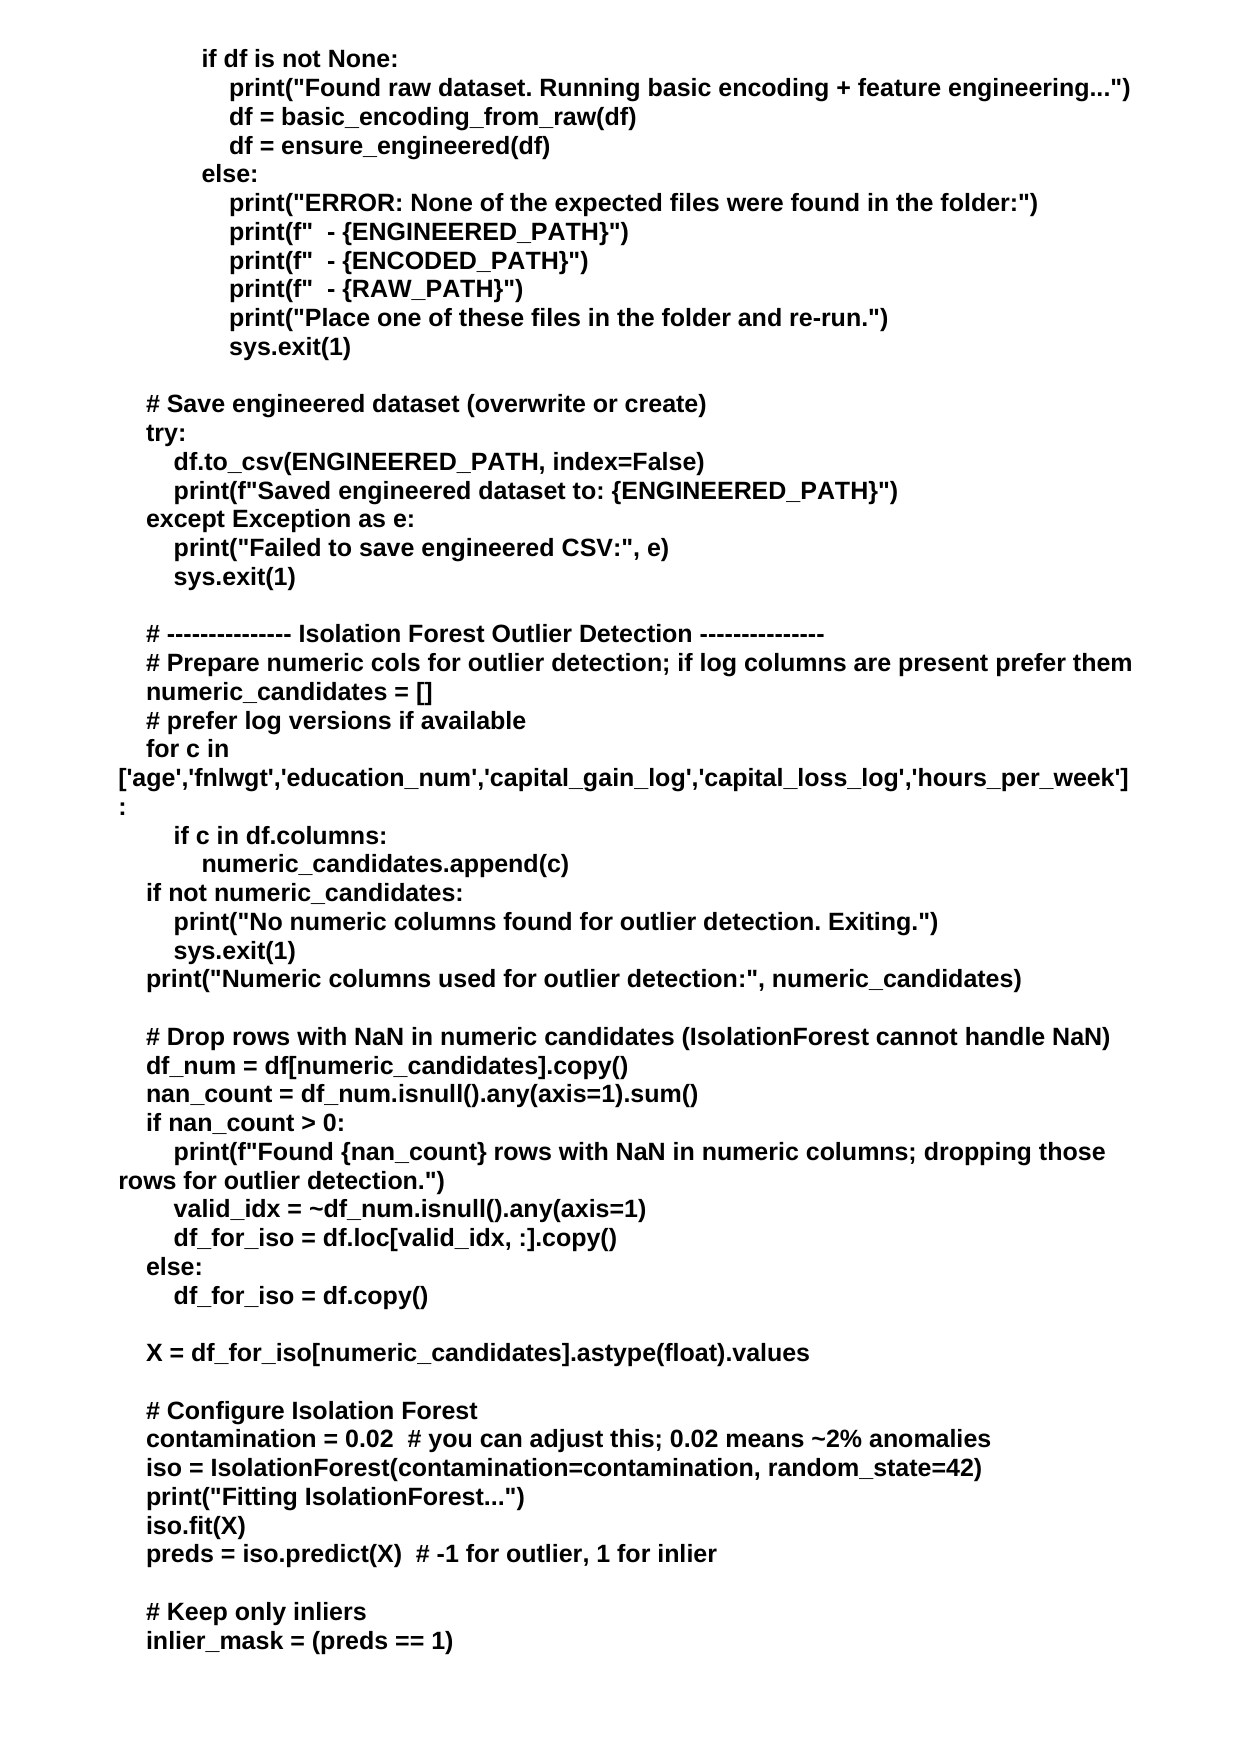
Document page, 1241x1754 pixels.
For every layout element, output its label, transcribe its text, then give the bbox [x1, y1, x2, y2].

text for c in ['age','fnlwgt','education_num','capital_gain_log','capital_loss_log','hours_per_week']: [118, 734, 1137, 821]
text valid_idx = ~df_num.isnull().any(axis=1) [118, 1194, 1137, 1223]
text numeric_candidates.append(c) [118, 849, 1137, 878]
text print(f"Saved engineered dataset to: {ENGINEERED_PATH}") [118, 476, 1137, 504]
text except Exception as e: [118, 504, 1137, 533]
text print("Fitting IsolationForest...") [118, 1482, 1137, 1511]
text print("Place one of these files in the folder and re-run.") [118, 303, 1137, 332]
text # Prepare numeric cols for outlier detection; if log columns are present prefer them [118, 648, 1137, 677]
text try: [118, 418, 1137, 447]
text print(f" - {RAW_PATH}") [118, 274, 1137, 303]
text print("Numeric columns used for outlier detection:", numeric_candidates) [118, 964, 1137, 993]
text if nan_count > 0: [118, 1108, 1137, 1137]
text if not numeric_candidates: [118, 878, 1137, 907]
text iso.fit(X) [118, 1511, 1137, 1539]
text sys.exit(1) [118, 562, 1137, 591]
text else: [118, 1252, 1137, 1281]
text df.to_csv(ENGINEERED_PATH, index=False) [118, 447, 1137, 476]
text # Drop rows with NaN in numeric candidates (IsolationForest cannot handle NaN) [118, 1022, 1137, 1051]
text if c in df.columns: [118, 821, 1137, 849]
text iso = IsolationForest(contamination=contamination, random_state=42) [118, 1453, 1137, 1482]
text else: [118, 159, 1137, 188]
text # prefer log versions if available [118, 706, 1137, 734]
text print("Found raw dataset. Running basic encoding + feature engineering...") [118, 73, 1137, 102]
text sys.exit(1) [118, 332, 1137, 361]
text numeric_candidates = [] [118, 677, 1137, 706]
text contamination = 0.02 # you can adjust this; 0.02 means ~2% anomalies [118, 1424, 1137, 1453]
text X = df_for_iso[numeric_candidates].astype(float).values [118, 1338, 1137, 1367]
text sys.exit(1) [118, 936, 1137, 964]
text df_num = df[numeric_candidates].copy() [118, 1051, 1137, 1079]
text nan_count = df_num.isnull().any(axis=1).sum() [118, 1079, 1137, 1108]
text print("Failed to save engineered CSV:", e) [118, 533, 1137, 562]
text # Configure Isolation Forest [118, 1396, 1137, 1424]
text # Keep only inliers [118, 1597, 1137, 1626]
text preds = iso.predict(X) # -1 for outlier, 1 for inlier [118, 1539, 1137, 1568]
text print("ERROR: None of the expected files were found in the folder:") [118, 188, 1137, 217]
text print(f" - {ENGINEERED_PATH}") [118, 217, 1137, 246]
text df = basic_encoding_from_raw(df) [118, 102, 1137, 131]
text inlier_mask = (preds == 1) [118, 1626, 1137, 1654]
text print(f"Found {nan_count} rows with NaN in numeric columns; dropping those rows for outlier detection.") [118, 1137, 1137, 1194]
text print("No numeric columns found for outlier detection. Exiting.") [118, 907, 1137, 936]
text df_for_iso = df.loc[valid_idx, :].copy() [118, 1223, 1137, 1252]
text # Save engineered dataset (overwrite or create) [118, 389, 1137, 418]
text df_for_iso = df.copy() [118, 1281, 1137, 1309]
text df = ensure_engineered(df) [118, 131, 1137, 159]
text # --------------- Isolation Forest Outlier Detection --------------- [118, 619, 1137, 648]
text print(f" - {ENCODED_PATH}") [118, 246, 1137, 274]
text if df is not None: [118, 44, 1137, 73]
